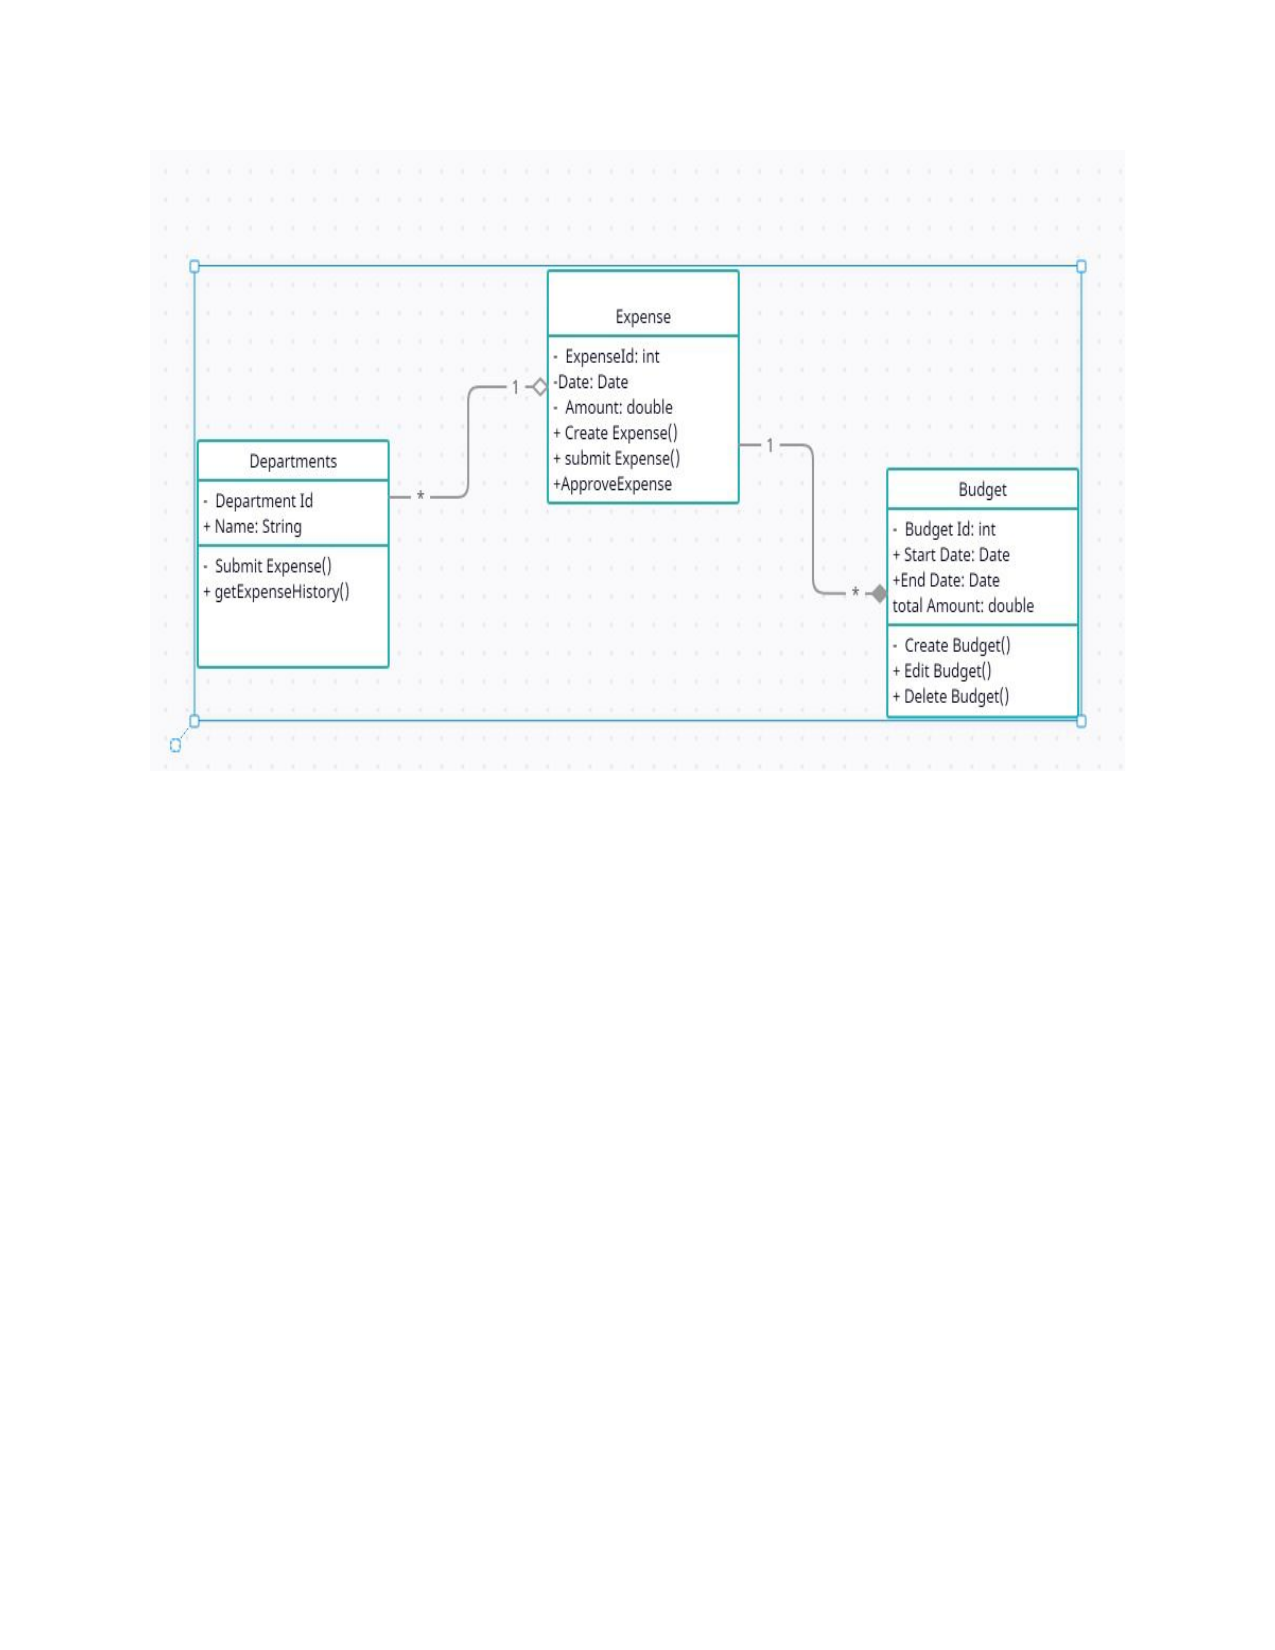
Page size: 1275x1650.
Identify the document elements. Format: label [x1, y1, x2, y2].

picture [150, 150, 1125, 771]
